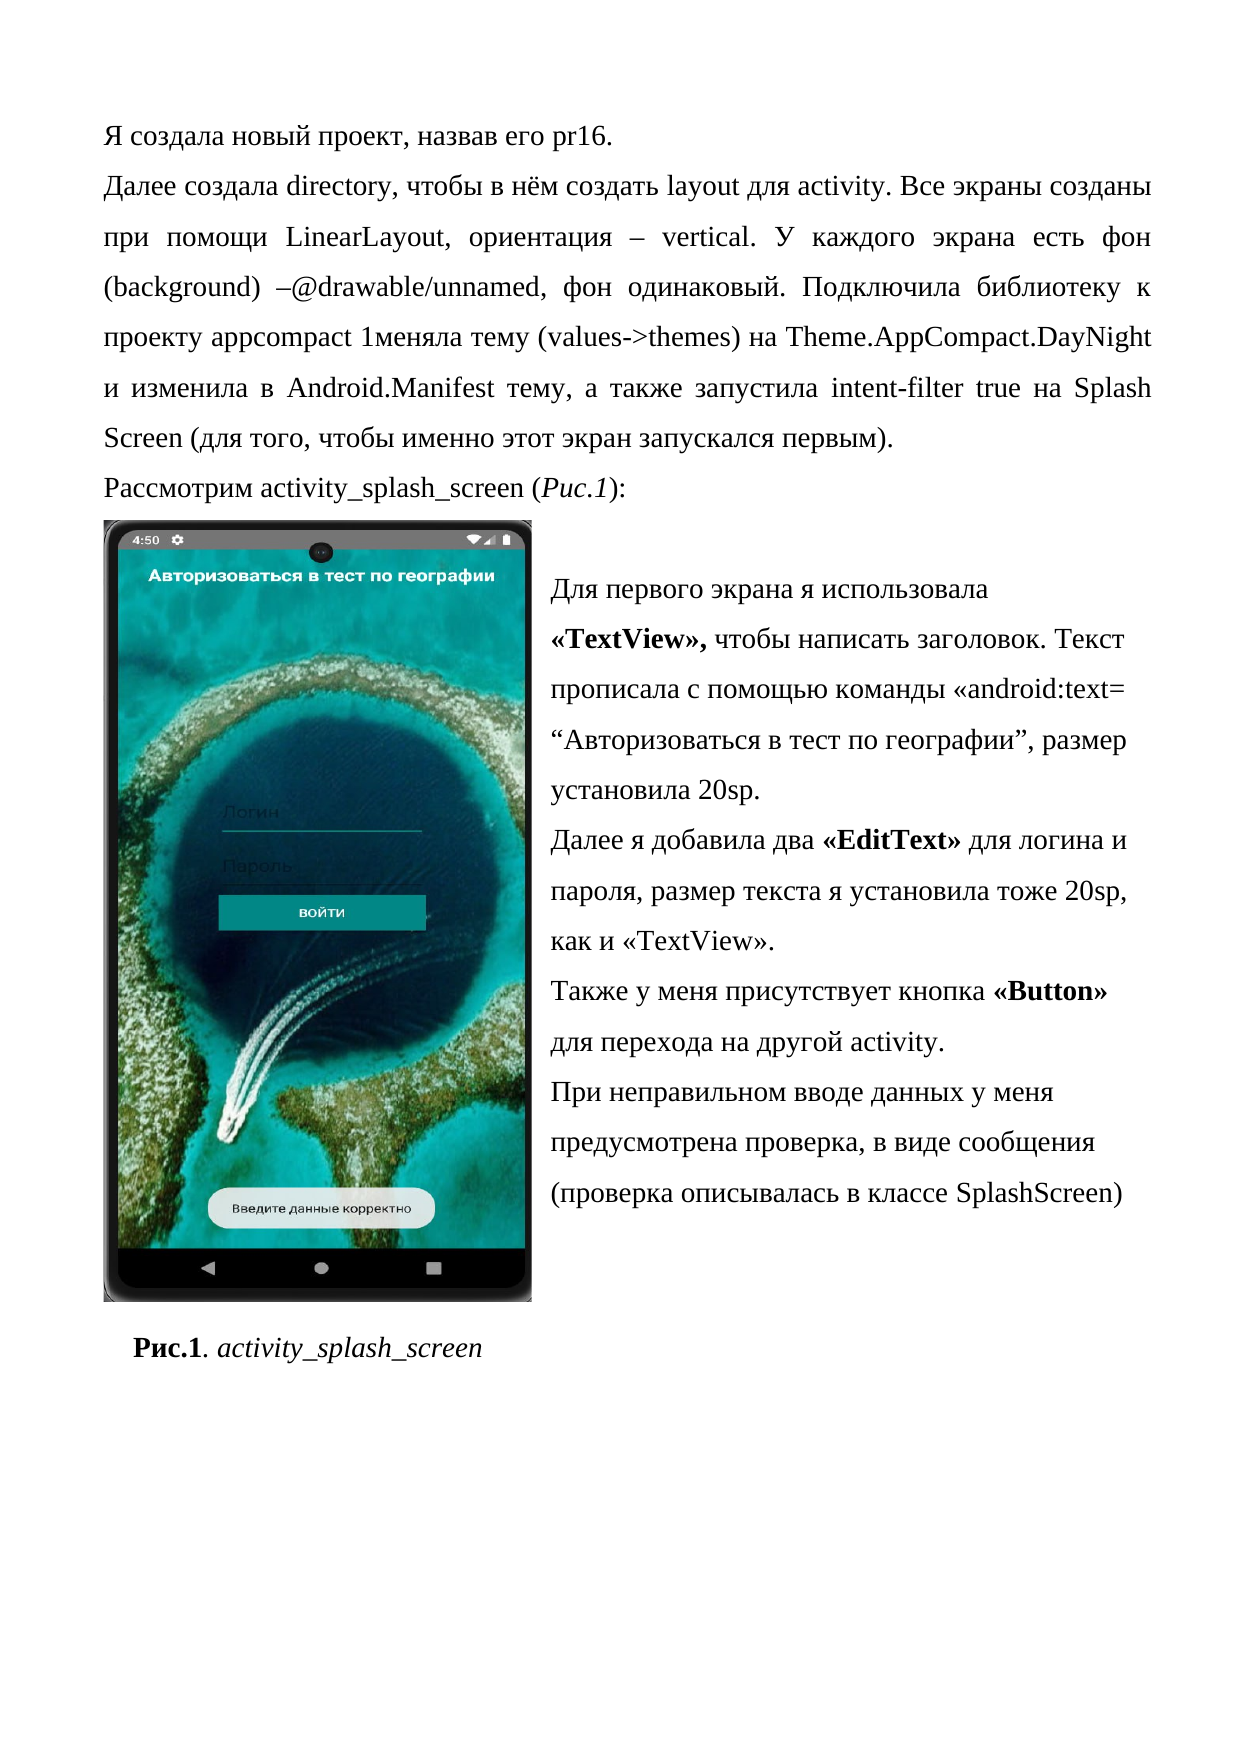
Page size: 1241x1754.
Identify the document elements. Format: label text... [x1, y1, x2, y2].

text Я создала новый проект, назвав его pr16. [103, 118, 1152, 152]
picture [103, 520, 532, 1301]
text Также у меня присутствует кнопка «Button» для перехода на другой activity. [532, 973, 1152, 1057]
text Рис.1. activity_splash_screen [133, 1331, 1152, 1364]
text При неправильном вводе данных у меня предусмотрена проверка, в виде сообщения (проверка описывалась в классе SplashScreen) [532, 1074, 1152, 1208]
text Для первого экрана я использовала «TextView», чтобы написать заголовок. Текст прописала с помощью команды «android:text= “Авторизоваться в тест по географии”, размер установила 20sp. [532, 571, 1152, 806]
text Далее я добавила два «EditText» для логина и пароля, размер текста я установила тоже 20sp, как и «TextView». [532, 822, 1152, 957]
text Рассмотрим activity_splash_screen (Рис.1): [103, 470, 1152, 504]
text Далее создала directory, чтобы в нём создать layout для activity. Все экраны созданы при помощи LinearLayout, ориентация – vertical. У каждого экрана есть фон (background) –@drawable/unnamed, фон одинаковый. Подключила библиотеку к проекту appcompact 1меняла тему (values->themes) на Theme.AppCompact.DayNight и изменила в Android.Manifest тему, а также запустила intent-filter true на Splash Screen (для того, чтобы именно этот экран запускался первым). [103, 168, 1152, 453]
